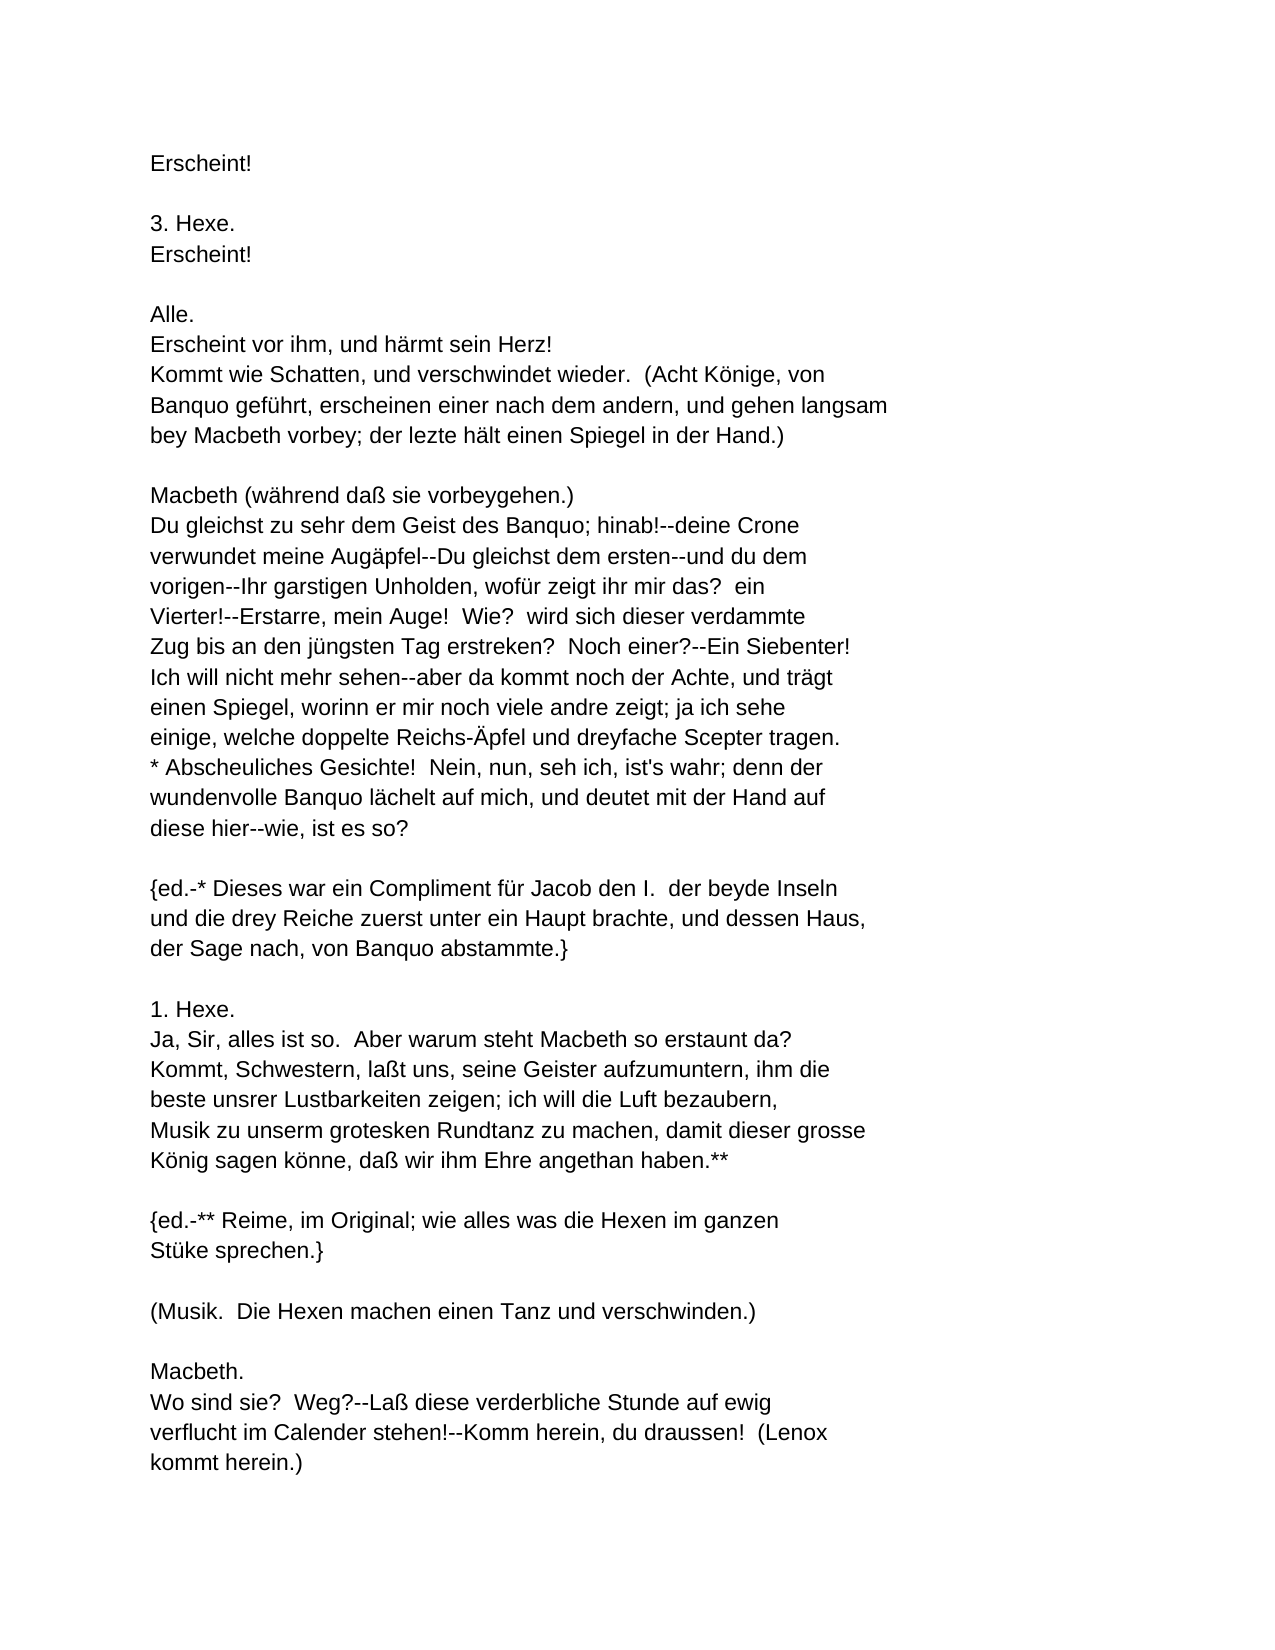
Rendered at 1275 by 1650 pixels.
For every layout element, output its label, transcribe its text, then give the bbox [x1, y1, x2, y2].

text Du gleichst zu sehr dem Geist des Banquo; hinab!--deine Crone [150, 512, 1125, 539]
text Erscheint vor ihm, und härmt sein Herz! [150, 331, 1125, 358]
text 3. Hexe. [150, 210, 1125, 237]
text Ich will nicht mehr sehen--aber da kommt noch der Achte, und trägt [150, 663, 1125, 690]
text und die drey Reiche zuerst unter ein Haupt brachte, und dessen Haus, [150, 905, 1125, 932]
text Vierter!--Erstarre, mein Auge! Wie? wird sich dieser verdammte [150, 603, 1125, 629]
text verflucht im Calender stehen!--Komm herein, du draussen! (Lenox [150, 1419, 1125, 1445]
text diese hier--wie, ist es so? [150, 814, 1125, 841]
text beste unsrer Lustbarkeiten zeigen; ich will die Luft bezaubern, [150, 1086, 1125, 1113]
text {ed.-** Reime, im Original; wie alles was die Hexen im ganzen [150, 1207, 1125, 1234]
text kommt herein.) [150, 1449, 1125, 1475]
text Macbeth. [150, 1358, 1125, 1385]
text Wo sind sie? Weg?--Laß diese verderbliche Stunde auf ewig [150, 1388, 1125, 1415]
text Erscheint! [150, 241, 1125, 267]
text Kommt wie Schatten, und verschwindet wieder. (Acht Könige, von [150, 361, 1125, 388]
text Erscheint! [150, 150, 1125, 176]
text Macbeth (während daß sie vorbeygehen.) [150, 482, 1125, 509]
text Kommt, Schwestern, laßt uns, seine Geister aufzumuntern, ihm die [150, 1056, 1125, 1083]
text Musik zu unserm grotesken Rundtanz zu machen, damit dieser grosse [150, 1117, 1125, 1143]
text Banquo geführt, erscheinen einer nach dem andern, und gehen langsam [150, 392, 1125, 418]
text wundenvolle Banquo lächelt auf mich, und deutet mit der Hand auf [150, 784, 1125, 811]
text vorigen--Ihr garstigen Unholden, wofür zeigt ihr mir das? ein [150, 573, 1125, 599]
text * Abscheuliches Gesichte! Nein, nun, seh ich, ist's wahr; denn der [150, 754, 1125, 781]
text 1. Hexe. [150, 996, 1125, 1022]
text {ed.-* Dieses war ein Compliment für Jacob den I. der beyde Inseln [150, 875, 1125, 901]
text Stüke sprechen.} [150, 1237, 1125, 1264]
text einige, welche doppelte Reichs-Äpfel und dreyfache Scepter tragen. [150, 724, 1125, 750]
text König sagen könne, daß wir ihm Ehre angethan haben.** [150, 1147, 1125, 1173]
text der Sage nach, von Banquo abstammte.} [150, 935, 1125, 962]
text Alle. [150, 301, 1125, 327]
text Zug bis an den jüngsten Tag erstreken? Noch einer?--Ein Siebenter! [150, 633, 1125, 660]
text bey Macbeth vorbey; der lezte hält einen Spiegel in der Hand.) [150, 422, 1125, 448]
text (Musik. Die Hexen machen einen Tanz und verschwinden.) [150, 1298, 1125, 1324]
text verwundet meine Augäpfel--Du gleichst dem ersten--und du dem [150, 543, 1125, 569]
text Ja, Sir, alles ist so. Aber warum steht Macbeth so erstaunt da? [150, 1026, 1125, 1052]
text einen Spiegel, worinn er mir noch viele andre zeigt; ja ich sehe [150, 694, 1125, 720]
